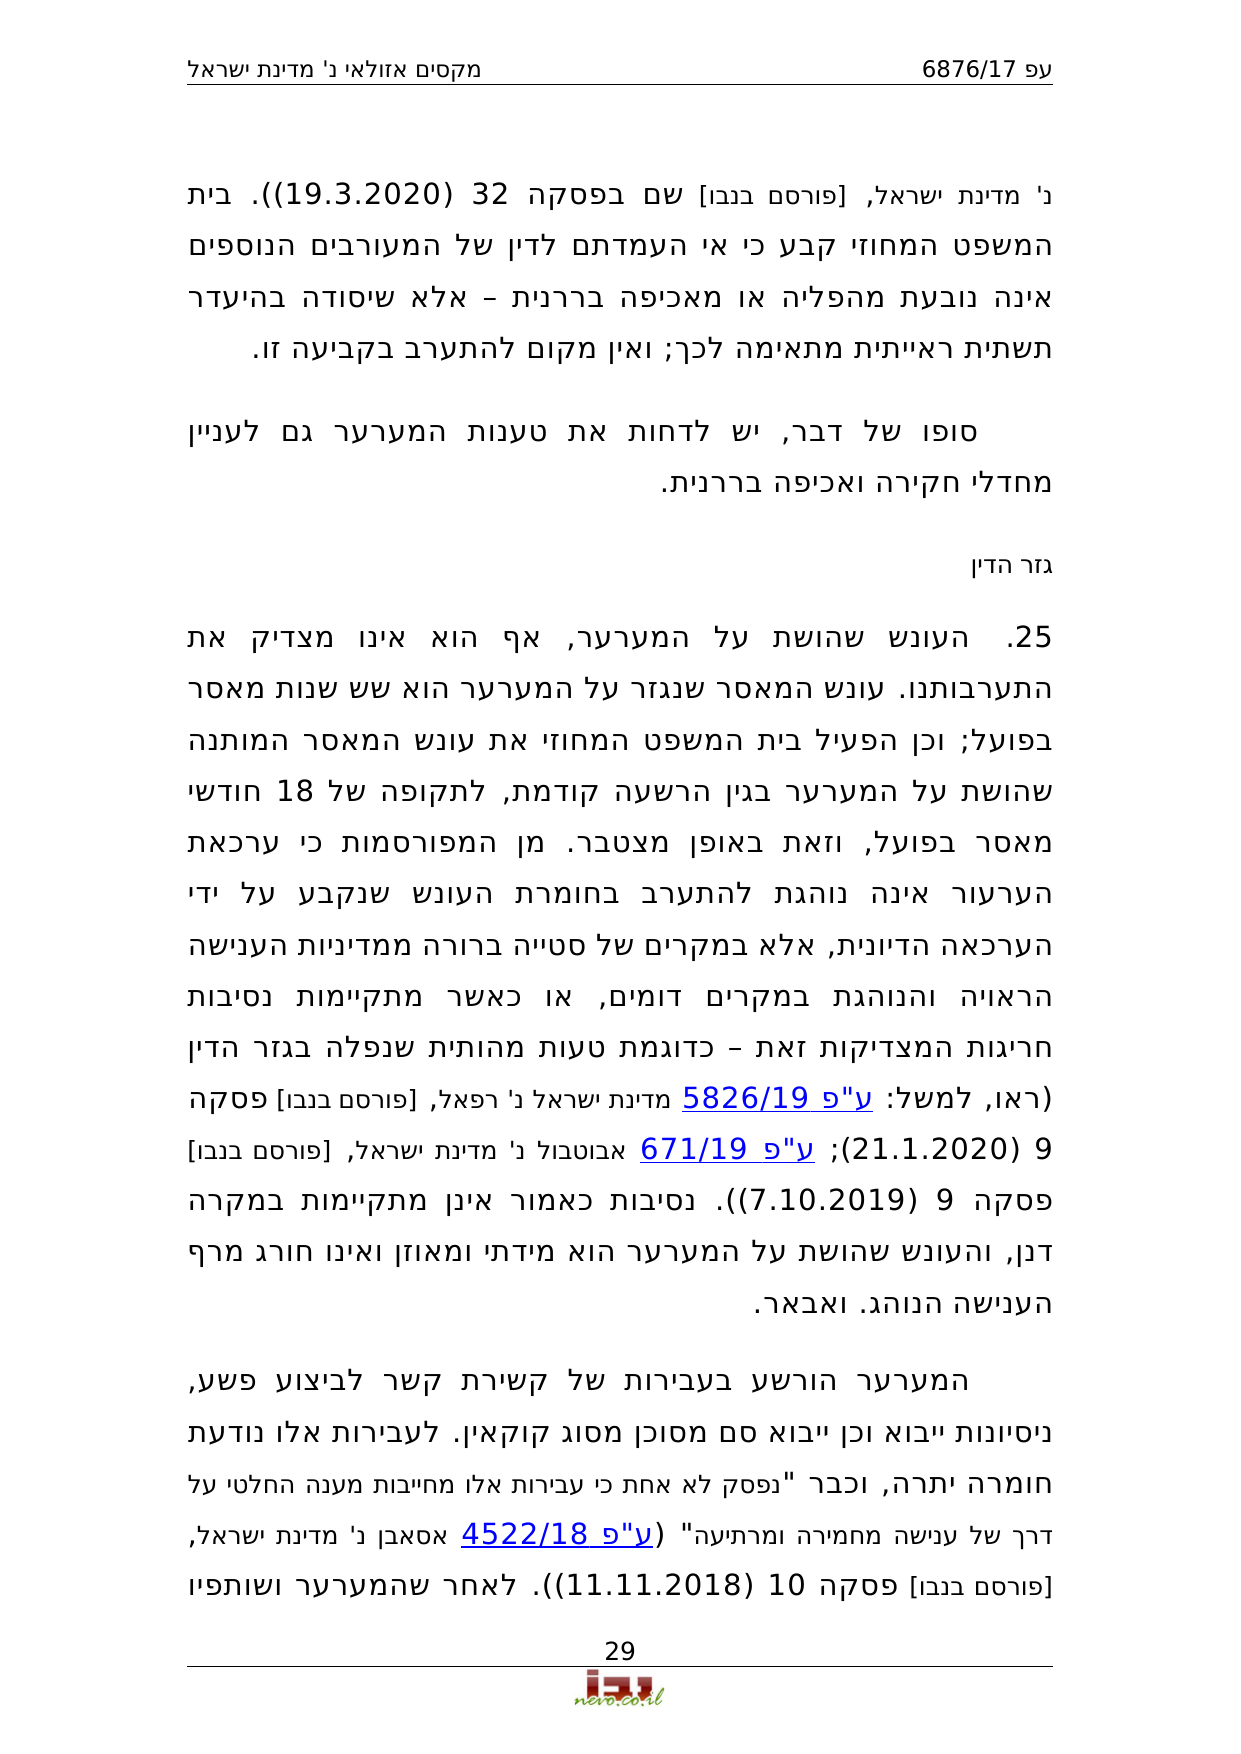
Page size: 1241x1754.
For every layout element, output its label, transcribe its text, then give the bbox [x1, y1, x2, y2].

text 25. העונש שהושת על המערער, אף הוא אינו מצדיק את התערבותנו. עונש המאסר שנגזר על המערער הוא שש שנות מאסר בפועל; וכן הפעיל בית המשפט המחוזי את עונש המאסר המותנה שהושת על המערער בגין הרשעה קודמת, לתקופה של 18 חודשי מאסר בפועל, וזאת באופן מצטבר. מן המפורסמות כי ערכאת הערעור אינה נוהגת להתערב בחומרת העונש שנקבע על ידי הערכאה הדיונית, אלא במקרים של סטייה ברורה ממדיניות הענישה הראויה והנוהגת במקרים דומים, או כאשר מתקיימות נסיבות חריגות המצדיקות זאת – כדוגמת טעות מהותית שנפלה בגזר הדין (ראו, למשל: ע"פ 5826/19 מדינת ישראל נ' רפאל, [פורסם בנבו] פסקה 9 (21.1.2020); ע"פ 671/19 אבוטבול נ' מדינת ישראל, [פורסם בנבו] פסקה 9 (7.10.2019)). נסיבות כאמור אינן מתקיימות במקרה דנן, והעונש שהושת על המערער הוא מידתי ומאוזן ואינו חורג מרף הענישה הנוהג. ואבאר. [187, 620, 1053, 1320]
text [187, 177, 1053, 365]
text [187, 1364, 1053, 1603]
text סופו של דבר, יש לדחות את טענות המערער גם לעניין מחדלי חקירה ואכיפה בררנית. [187, 413, 1053, 499]
text גזר הדין [187, 550, 1053, 579]
picture [574, 1669, 666, 1707]
